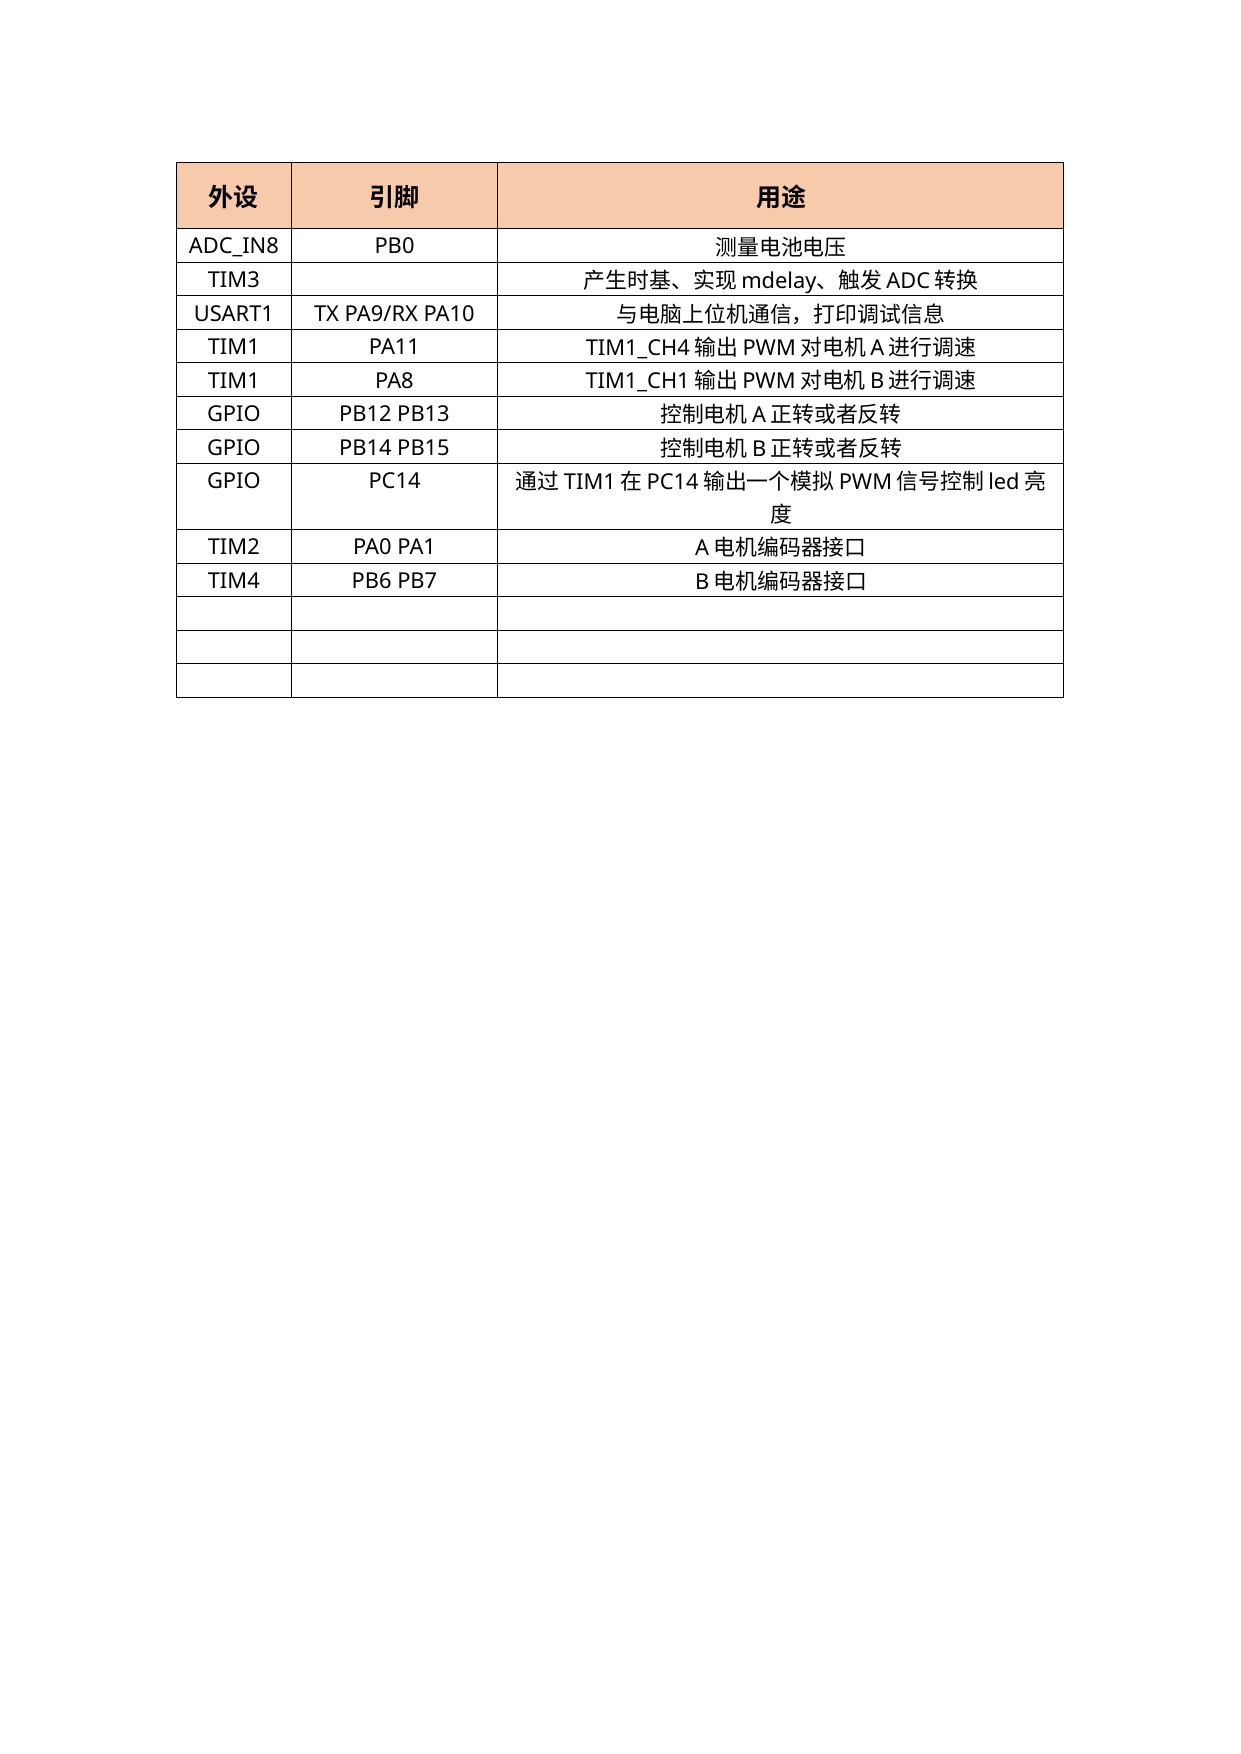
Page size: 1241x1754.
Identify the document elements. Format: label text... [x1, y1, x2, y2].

table_cell [292, 597, 497, 629]
table_cell [498, 597, 1063, 629]
table_cell TIM1_CH1输出PWM对电机B进行调速 [498, 363, 1063, 396]
table_cell PA8 [292, 363, 497, 396]
table_cell TIM1 [177, 363, 291, 396]
table_header 外设 [177, 163, 291, 228]
table_cell A电机编码器接口 [498, 530, 1063, 562]
table_cell [292, 263, 497, 295]
table_cell [498, 631, 1063, 663]
table_cell 与电脑上位机通信，打印调试信息 [498, 296, 1063, 329]
table_cell USART1 [177, 296, 291, 329]
table_cell TIM3 [177, 263, 291, 295]
table_header 引脚 [292, 163, 497, 228]
table_cell TIM2 [177, 530, 291, 562]
table_cell 产生时基、实现mdelay、触发ADC转换 [498, 263, 1063, 295]
table_cell B电机编码器接口 [498, 564, 1063, 596]
table_cell 测量电池电压 [498, 229, 1063, 262]
table_cell 控制电机B正转或者反转 [498, 430, 1063, 463]
table_cell PB14 PB15 [292, 430, 497, 463]
table_cell TIM1_CH4输出PWM对电机A进行调速 [498, 330, 1063, 362]
table_cell PA11 [292, 330, 497, 362]
table_cell PA0 PA1 [292, 530, 497, 562]
table_cell GPIO [177, 397, 291, 429]
table_cell [177, 597, 291, 629]
table_cell TIM1 [177, 330, 291, 362]
table_cell GPIO [177, 430, 291, 463]
table_cell TIM4 [177, 564, 291, 596]
table_cell [498, 664, 1063, 697]
table_cell PB6 PB7 [292, 564, 497, 596]
table_cell [292, 664, 497, 697]
table_cell [177, 631, 291, 663]
table_cell ADC_IN8 [177, 229, 291, 262]
table_cell PC14 [292, 464, 497, 529]
table_cell [177, 664, 291, 697]
table_cell GPIO [177, 464, 291, 529]
table_cell TX PA9/RX PA10 [292, 296, 497, 329]
table_header 用途 [498, 163, 1063, 228]
table_cell PB0 [292, 229, 497, 262]
table_cell PB12 PB13 [292, 397, 497, 429]
table_cell [292, 631, 497, 663]
table_cell 控制电机A正转或者反转 [498, 397, 1063, 429]
table_cell 通过TIM1在PC14输出一个模拟PWM信号控制led亮度 [498, 464, 1063, 529]
